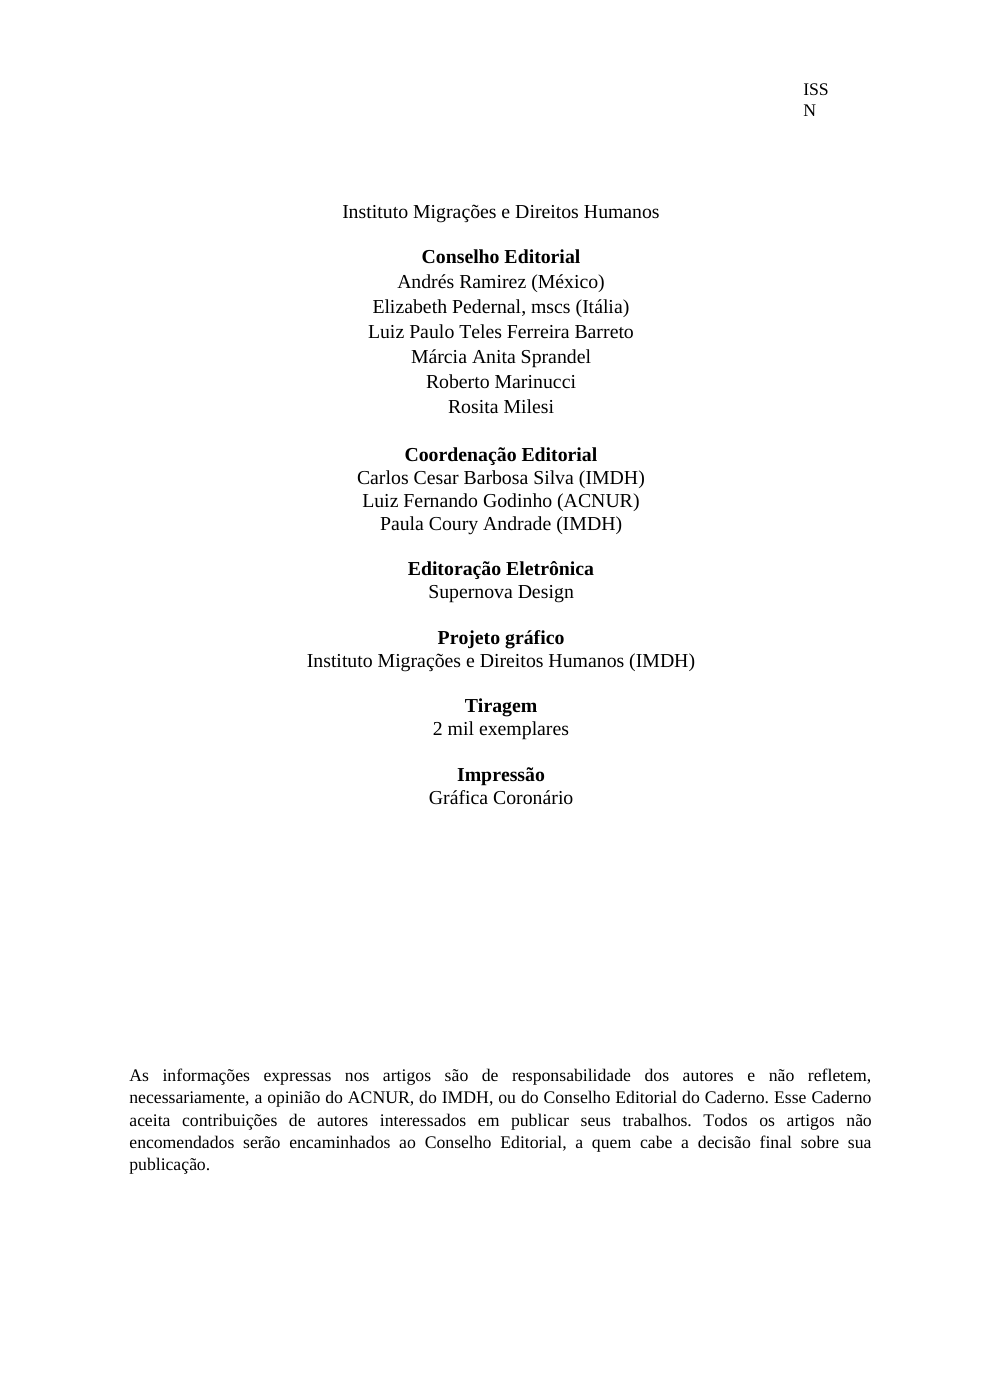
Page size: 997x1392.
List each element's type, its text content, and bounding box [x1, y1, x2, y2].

text Gráfica Coronário [129, 786, 873, 809]
text Tiragem [129, 694, 873, 717]
text Paula Coury Andrade (IMDH) [129, 512, 873, 534]
text Projeto gráfico [129, 626, 873, 649]
text 2 mil exemplares [129, 717, 873, 740]
text Andrés Ramirez (México) Elizabeth Pedernal, mscs (Itália) Luiz Paulo Teles Ferreira Barreto Márcia Anita Sprandel Roberto Marinucci Rosita Milesi [129, 270, 873, 418]
text Conselho Editorial [129, 245, 873, 268]
text Carlos Cesar Barbosa Silva (IMDH) [129, 466, 873, 489]
text Impressão [129, 763, 873, 786]
text Coordenação Editorial [129, 443, 873, 466]
text Supernova Design [129, 580, 873, 603]
text Instituto Migrações e Direitos Humanos (IMDH) [129, 649, 873, 672]
text Instituto Migrações e Direitos Humanos [129, 199, 873, 222]
text Editoração Eletrônica [129, 557, 873, 580]
text Luiz Fernando Godinho (ACNUR) [129, 489, 873, 512]
text As informações expressas nos artigos são de responsabilidade dos autores e não refletem, necessariamente, a opinião do ACNUR, do IMDH, ou do Conselho Editorial do Caderno. Esse Caderno aceita contribuições de autores interessados em publicar seus trabalhos. Todos os artigos não encomendados serão encaminhados ao Conselho Editorial, a quem cabe a decisão final sobre sua publicação. [129, 1065, 873, 1174]
